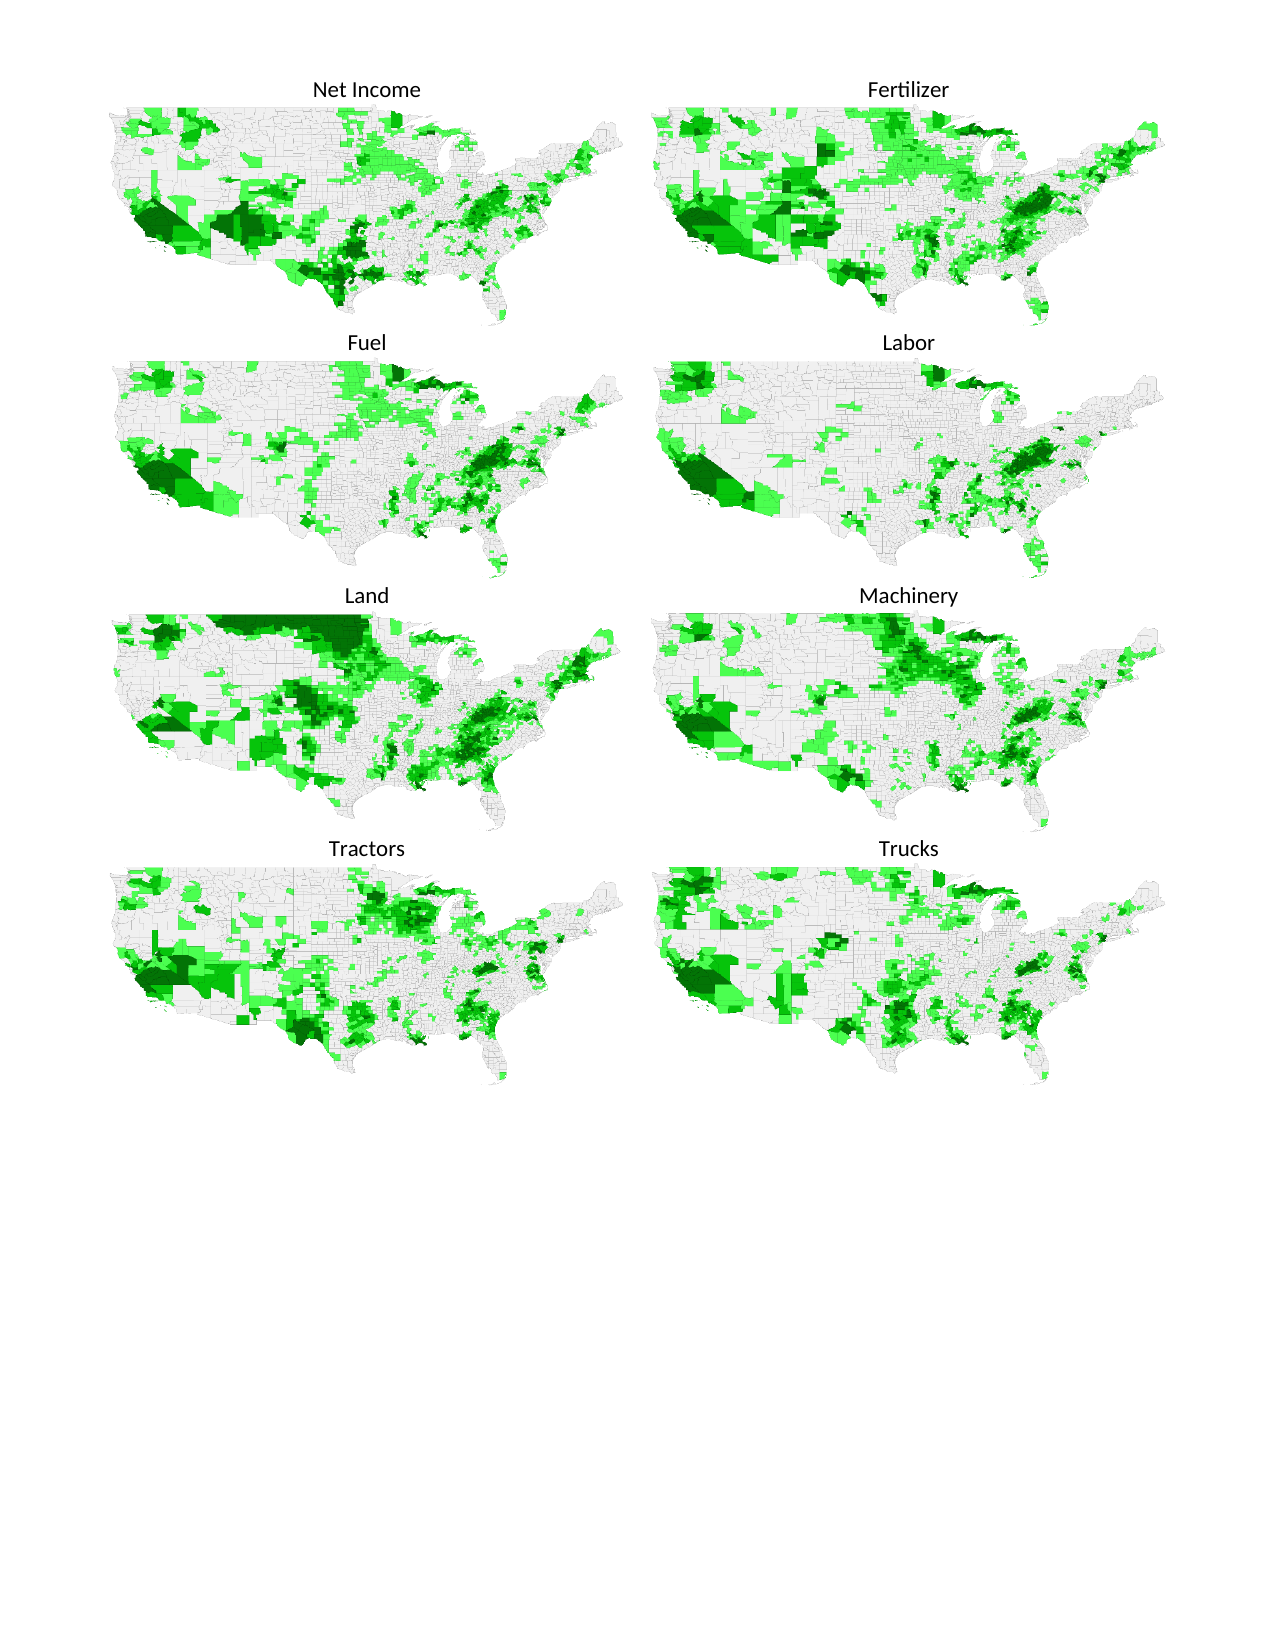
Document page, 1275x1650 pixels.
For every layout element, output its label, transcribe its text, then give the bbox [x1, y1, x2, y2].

table_cell Labor [638, 328, 1179, 581]
picture [649, 103, 1168, 328]
picture [650, 862, 1167, 1087]
table_header Fertilizer [638, 75, 1179, 328]
table_header Net Income [96, 75, 638, 328]
table_cell Land [96, 581, 638, 834]
table_cell Machinery [638, 581, 1179, 834]
picture [107, 862, 627, 1087]
table_cell Tractors [96, 834, 638, 1087]
table_cell Fuel [96, 328, 638, 581]
picture [649, 609, 1168, 834]
picture [109, 609, 624, 834]
table_cell Trucks [638, 834, 1179, 1087]
picture [108, 356, 625, 581]
picture [107, 103, 627, 328]
picture [652, 356, 1166, 581]
